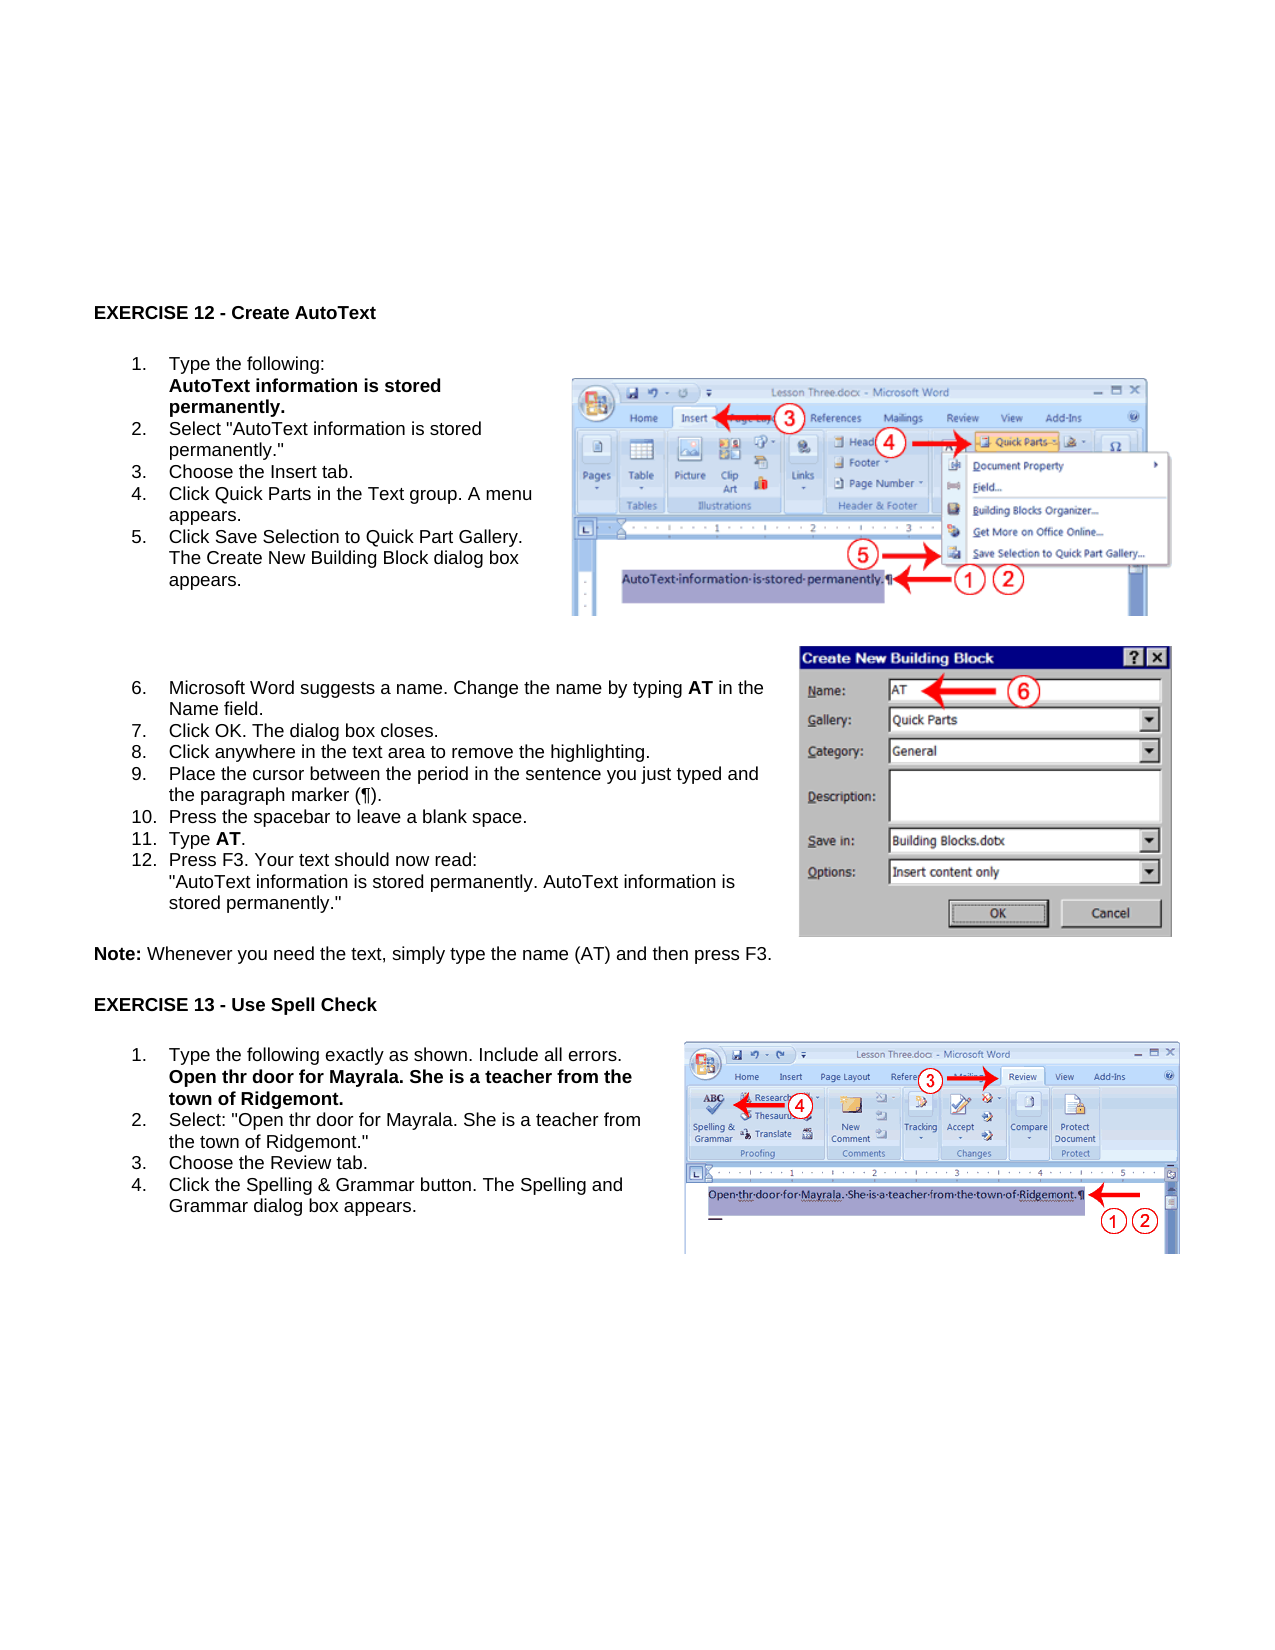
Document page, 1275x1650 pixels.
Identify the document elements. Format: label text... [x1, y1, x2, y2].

list Type the following: AutoText information is stored permanently. [131, 353, 1172, 418]
list Press the spacebar to leave a blank space. [131, 806, 798, 827]
picture [798, 646, 1172, 937]
list Click anywhere in the text area to remove the highlighting. [131, 741, 798, 763]
text Note: Whenever you need the text, simply type the name (AT) and then press F3. [94, 943, 1172, 964]
list Choose the Insert tab. [131, 461, 571, 482]
list Place the cursor between the period in the sentence you just typed and the paragraph marker (¶). [131, 763, 798, 806]
list Select: "Open thr door for Mayrala. She is a teacher from the town of Ridgemont." [131, 1109, 684, 1152]
list Click OK. The dialog box closes. [131, 719, 798, 741]
text EXERCISE 13 - Use Spell Check [94, 993, 1172, 1015]
picture [571, 378, 1172, 616]
list Press F3. Your text should now read: "AutoText information is stored permanently. AutoText information is stored permanently." [131, 849, 798, 914]
list Type AT. [131, 827, 798, 849]
picture [684, 1041, 1180, 1254]
list Microsoft Word suggests a name. Change the name by typing AT in the Name field. [131, 676, 798, 719]
list Click Quick Parts in the Text group. A menu appears. [131, 482, 571, 525]
list Type the following exactly as shown. Include all errors. Open thr door for Mayrala. She is a teacher from the town of Ridgemont. [131, 1044, 684, 1109]
list Select "AutoText information is stored permanently." [131, 418, 571, 461]
text EXERCISE 12 - Create AutoText [94, 302, 1172, 324]
list Click the Spelling & Grammar button. The Spelling and Grammar dialog box appears. [131, 1174, 684, 1217]
list Choose the Review tab. [131, 1152, 684, 1174]
list Click Save Selection to Quick Part Gallery. The Create New Building Block dialog box appears. [131, 525, 571, 590]
